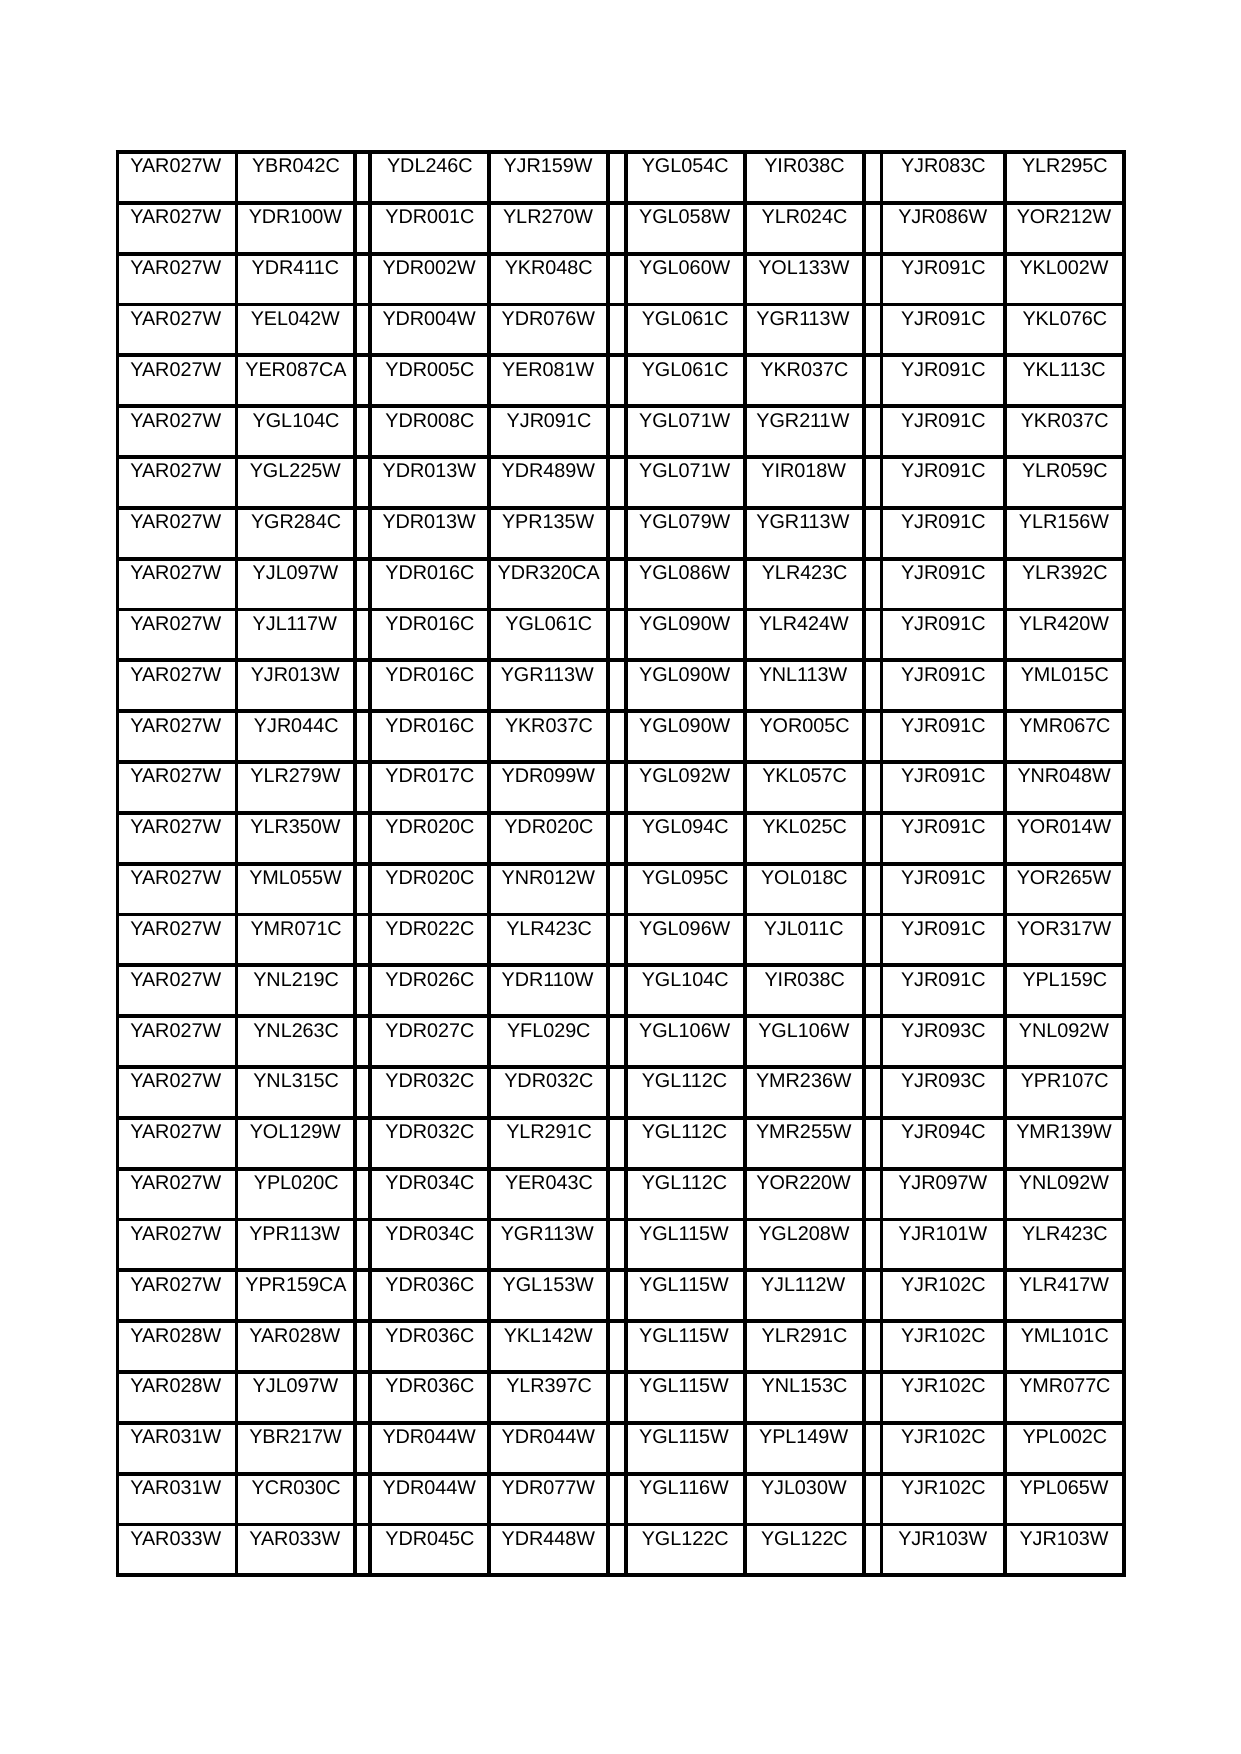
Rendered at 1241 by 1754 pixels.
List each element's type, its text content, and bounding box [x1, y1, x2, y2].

table_cell [866, 1171, 880, 1217]
table_cell [357, 205, 368, 252]
table_cell YGR211W [747, 408, 862, 455]
table_cell YLR423C [1007, 1221, 1122, 1268]
table_cell YOR014W [1007, 815, 1122, 862]
table_cell [357, 459, 368, 506]
table_cell [357, 1018, 368, 1065]
table_cell YKL142W [491, 1323, 606, 1370]
table_cell YIR038C [747, 967, 862, 1014]
table_cell YAR028W [119, 1323, 235, 1370]
table_cell [357, 1069, 368, 1116]
table_cell YDR036C [372, 1374, 487, 1421]
table_cell YGL090W [628, 611, 743, 658]
table_cell YDR099W [491, 764, 606, 811]
table_cell [610, 1272, 624, 1319]
table_cell YGR113W [747, 510, 862, 557]
table_cell YGL092W [628, 764, 743, 811]
table_cell YAR027W [119, 967, 235, 1014]
table_cell [357, 1221, 368, 1268]
table_cell YJR091C [491, 408, 606, 455]
table_cell [866, 967, 880, 1014]
table_cell YLR423C [747, 561, 862, 607]
table_cell YAR027W [119, 611, 235, 658]
table_cell YDR489W [491, 459, 606, 506]
table_cell YIR038C [747, 154, 862, 201]
table_cell YMR067C [1007, 713, 1122, 760]
table_cell YGL112C [628, 1171, 743, 1217]
table_cell YJR091C [883, 713, 1003, 760]
table_cell [610, 1425, 624, 1472]
table_cell YJR091C [883, 510, 1003, 557]
table_cell [866, 764, 880, 811]
table_cell YJR097W [883, 1171, 1003, 1217]
table_cell YGR113W [491, 662, 606, 709]
table_cell [866, 1476, 880, 1522]
table_cell YJL030W [747, 1476, 862, 1522]
table_cell YDR076W [491, 306, 606, 353]
table_cell [866, 256, 880, 302]
table_cell YDR016C [372, 611, 487, 658]
table_cell [866, 1374, 880, 1421]
table_cell YJR091C [883, 561, 1003, 607]
table_cell YML101C [1007, 1323, 1122, 1370]
table_cell YJR091C [883, 357, 1003, 404]
table_cell YOR005C [747, 713, 862, 760]
table_cell YDR016C [372, 713, 487, 760]
table_cell YAR027W [119, 916, 235, 963]
table_cell [357, 1120, 368, 1167]
table_cell [866, 1272, 880, 1319]
table_cell [866, 866, 880, 912]
table_cell YDR001C [372, 205, 487, 252]
table_cell YGL104C [238, 408, 353, 455]
table_cell YGL225W [238, 459, 353, 506]
table_cell YDR020C [491, 815, 606, 862]
table_cell YGL060W [628, 256, 743, 302]
table_cell YPR107C [1007, 1069, 1122, 1116]
table_cell YMR077C [1007, 1374, 1122, 1421]
table_cell [610, 561, 624, 607]
table_cell YGR113W [747, 306, 862, 353]
table_cell YDR020C [372, 866, 487, 912]
table_cell YPR159CA [238, 1272, 353, 1319]
table_cell YJR102C [883, 1476, 1003, 1522]
table_cell [610, 611, 624, 658]
table_cell YLR397C [491, 1374, 606, 1421]
table_cell YKL025C [747, 815, 862, 862]
table_cell YJR102C [883, 1374, 1003, 1421]
table_cell YLR024C [747, 205, 862, 252]
table_cell YDR044W [372, 1425, 487, 1472]
table_cell YJR159W [491, 154, 606, 201]
table_cell YLR279W [238, 764, 353, 811]
table_cell YGL096W [628, 916, 743, 963]
table_cell YOR220W [747, 1171, 862, 1217]
table_cell YGL122C [628, 1526, 743, 1573]
table_cell YGL086W [628, 561, 743, 607]
table_cell YMR139W [1007, 1120, 1122, 1167]
table_cell YOL133W [747, 256, 862, 302]
table_cell YPR113W [238, 1221, 353, 1268]
table_cell YGL090W [628, 713, 743, 760]
table_cell YOL018C [747, 866, 862, 912]
table_cell YKL113C [1007, 357, 1122, 404]
table_cell YKR048C [491, 256, 606, 302]
table_cell [610, 306, 624, 353]
table_cell YGL153W [491, 1272, 606, 1319]
table_cell [357, 1476, 368, 1522]
table_cell [357, 764, 368, 811]
table_cell YLR392C [1007, 561, 1122, 607]
table_cell YJR091C [883, 967, 1003, 1014]
table_cell [357, 357, 368, 404]
table_cell YDR036C [372, 1323, 487, 1370]
table_cell YKL057C [747, 764, 862, 811]
table_cell YGL115W [628, 1425, 743, 1472]
table_cell [866, 561, 880, 607]
table_cell YJR102C [883, 1272, 1003, 1319]
table_cell YGL115W [628, 1374, 743, 1421]
table_cell YEL042W [238, 306, 353, 353]
table_cell [357, 611, 368, 658]
table_cell YOR317W [1007, 916, 1122, 963]
table_cell YJR103W [1007, 1526, 1122, 1573]
table_cell YDR077W [491, 1476, 606, 1522]
table_cell YDR022C [372, 916, 487, 963]
table_cell [357, 662, 368, 709]
table_cell [357, 1425, 368, 1472]
table_cell [357, 713, 368, 760]
table_cell YAR027W [119, 815, 235, 862]
table_cell YLR291C [491, 1120, 606, 1167]
table_cell YDR044W [372, 1476, 487, 1522]
table_cell YDR008C [372, 408, 487, 455]
table_cell YLR350W [238, 815, 353, 862]
table_cell YDR044W [491, 1425, 606, 1472]
table_cell [610, 916, 624, 963]
table_cell YJR091C [883, 662, 1003, 709]
table_cell [357, 306, 368, 353]
table_cell [610, 1018, 624, 1065]
table_cell YNL315C [238, 1069, 353, 1116]
table_cell [357, 967, 368, 1014]
table_cell YNL263C [238, 1018, 353, 1065]
table_cell YDR016C [372, 561, 487, 607]
table_cell YAR027W [119, 866, 235, 912]
table_cell YKR037C [491, 713, 606, 760]
table_cell YJR102C [883, 1425, 1003, 1472]
table_cell YGL090W [628, 662, 743, 709]
table_cell YGL115W [628, 1323, 743, 1370]
table_cell YGL112C [628, 1069, 743, 1116]
table_cell YGL079W [628, 510, 743, 557]
table_cell [866, 459, 880, 506]
table_cell YJR093C [883, 1018, 1003, 1065]
table_cell YER043C [491, 1171, 606, 1217]
table_cell [866, 916, 880, 963]
table_cell YDR448W [491, 1526, 606, 1573]
table_cell YDR032C [491, 1069, 606, 1116]
table_cell [357, 916, 368, 963]
table_cell YAR027W [119, 662, 235, 709]
table_cell YDR034C [372, 1171, 487, 1217]
table_cell [866, 1120, 880, 1167]
table_cell [610, 1374, 624, 1421]
table_cell YAR027W [119, 256, 235, 302]
table_cell YJR091C [883, 815, 1003, 862]
table_cell [357, 408, 368, 455]
table_cell YBR217W [238, 1425, 353, 1472]
table_cell YJR094C [883, 1120, 1003, 1167]
table_cell YGL104C [628, 967, 743, 1014]
table_cell [610, 713, 624, 760]
table_cell [610, 967, 624, 1014]
table_cell YKL076C [1007, 306, 1122, 353]
table_cell YLR295C [1007, 154, 1122, 201]
table_cell [610, 408, 624, 455]
table_cell [610, 1120, 624, 1167]
table_cell YGL115W [628, 1221, 743, 1268]
table_cell YAR027W [119, 1272, 235, 1319]
table_cell YDR034C [372, 1221, 487, 1268]
table_cell YPL002C [1007, 1425, 1122, 1472]
table_cell YCR030C [238, 1476, 353, 1522]
table_cell [866, 1018, 880, 1065]
table_cell YOR212W [1007, 205, 1122, 252]
table_cell YDL246C [372, 154, 487, 201]
table_cell YGL094C [628, 815, 743, 862]
table_cell YJR103W [883, 1526, 1003, 1573]
table_cell [357, 1374, 368, 1421]
table_cell YAR027W [119, 205, 235, 252]
table_cell YIR018W [747, 459, 862, 506]
table_cell YGL208W [747, 1221, 862, 1268]
table_cell YGL061C [628, 306, 743, 353]
table_cell YGL058W [628, 205, 743, 252]
table_cell YDR004W [372, 306, 487, 353]
table_cell [357, 815, 368, 862]
table_cell YNL092W [1007, 1018, 1122, 1065]
table_cell YAR028W [119, 1374, 235, 1421]
table_cell YJL112W [747, 1272, 862, 1319]
table_cell YAR027W [119, 764, 235, 811]
table_cell YDR032C [372, 1120, 487, 1167]
table_cell [610, 1476, 624, 1522]
table_cell YJL097W [238, 561, 353, 607]
table_cell YNL113W [747, 662, 862, 709]
table_cell [866, 611, 880, 658]
table_cell YFL029C [491, 1018, 606, 1065]
table_cell YPL020C [238, 1171, 353, 1217]
table_cell YPL159C [1007, 967, 1122, 1014]
table_cell YJR091C [883, 306, 1003, 353]
table_cell [610, 256, 624, 302]
table_cell [610, 1171, 624, 1217]
table_cell YJR091C [883, 459, 1003, 506]
table_cell YGL106W [747, 1018, 862, 1065]
table_cell YER087CA [238, 357, 353, 404]
table_cell YAR031W [119, 1476, 235, 1522]
table_cell YJR013W [238, 662, 353, 709]
table_cell [357, 256, 368, 302]
table_cell YAR027W [119, 510, 235, 557]
table_cell YJR086W [883, 205, 1003, 252]
table_cell YAR027W [119, 1171, 235, 1217]
table_cell YJR091C [883, 408, 1003, 455]
table_cell YNR012W [491, 866, 606, 912]
table_cell YMR071C [238, 916, 353, 963]
table_cell [610, 815, 624, 862]
table_cell YDR005C [372, 357, 487, 404]
table_cell [610, 764, 624, 811]
table_cell YJL011C [747, 916, 862, 963]
table_cell [357, 561, 368, 607]
table_cell YJR102C [883, 1323, 1003, 1370]
table_cell YGL061C [491, 611, 606, 658]
table_cell YNR048W [1007, 764, 1122, 811]
table_cell YJL097W [238, 1374, 353, 1421]
table_cell [866, 1425, 880, 1472]
table_cell [610, 205, 624, 252]
table_cell YDR100W [238, 205, 353, 252]
table_cell YAR027W [119, 1018, 235, 1065]
table_cell YGL106W [628, 1018, 743, 1065]
table_cell YKL002W [1007, 256, 1122, 302]
table_cell [866, 154, 880, 201]
table_cell YPL065W [1007, 1476, 1122, 1522]
table_cell YAR027W [119, 1221, 235, 1268]
table_cell YAR031W [119, 1425, 235, 1472]
table_cell YLR423C [491, 916, 606, 963]
table_cell [357, 1323, 368, 1370]
table_cell YDR411C [238, 256, 353, 302]
table_cell [866, 1221, 880, 1268]
table_cell YML015C [1007, 662, 1122, 709]
table_cell [610, 1323, 624, 1370]
table_cell YAR027W [119, 408, 235, 455]
table_cell YNL153C [747, 1374, 862, 1421]
table_cell YAR027W [119, 561, 235, 607]
table_cell [357, 1526, 368, 1573]
table_cell YGL095C [628, 866, 743, 912]
table_cell YNL219C [238, 967, 353, 1014]
table_cell YJL117W [238, 611, 353, 658]
table_cell YKR037C [1007, 408, 1122, 455]
table_cell [866, 662, 880, 709]
table_cell YLR420W [1007, 611, 1122, 658]
table_cell YJR101W [883, 1221, 1003, 1268]
table_cell YDR320CA [491, 561, 606, 607]
table_cell YJR091C [883, 611, 1003, 658]
table_cell [866, 1069, 880, 1116]
table_cell YLR059C [1007, 459, 1122, 506]
table_cell YPR135W [491, 510, 606, 557]
table_cell [866, 357, 880, 404]
table_cell YAR027W [119, 306, 235, 353]
table_cell YML055W [238, 866, 353, 912]
table_cell [866, 713, 880, 760]
table_cell YMR236W [747, 1069, 862, 1116]
table_cell YAR033W [119, 1526, 235, 1573]
table_cell [610, 357, 624, 404]
table_cell YJR091C [883, 866, 1003, 912]
table_cell YDR020C [372, 815, 487, 862]
table_cell YGL061C [628, 357, 743, 404]
table_cell YLR417W [1007, 1272, 1122, 1319]
table_cell YGL115W [628, 1272, 743, 1319]
table_cell YDR017C [372, 764, 487, 811]
table_cell [610, 459, 624, 506]
table_cell [866, 306, 880, 353]
table_cell YJR091C [883, 916, 1003, 963]
table_cell [610, 1526, 624, 1573]
table_cell YAR027W [119, 1120, 235, 1167]
table_cell YLR291C [747, 1323, 862, 1370]
table_cell [866, 1323, 880, 1370]
table_cell [866, 815, 880, 862]
table_cell YJR044C [238, 713, 353, 760]
table_cell YDR036C [372, 1272, 487, 1319]
table_cell YGL054C [628, 154, 743, 201]
table_cell YDR016C [372, 662, 487, 709]
table_cell [866, 408, 880, 455]
table_cell YAR027W [119, 357, 235, 404]
table_cell [866, 205, 880, 252]
table_cell [357, 510, 368, 557]
table_cell YDR032C [372, 1069, 487, 1116]
table_cell YGR284C [238, 510, 353, 557]
table_cell YGL112C [628, 1120, 743, 1167]
table_cell [866, 510, 880, 557]
table_cell [610, 866, 624, 912]
table_cell YGR113W [491, 1221, 606, 1268]
table_cell YDR027C [372, 1018, 487, 1065]
table_cell YLR424W [747, 611, 862, 658]
table_cell YJR091C [883, 764, 1003, 811]
table_cell YAR027W [119, 1069, 235, 1116]
table_cell YMR255W [747, 1120, 862, 1167]
table_cell YGL071W [628, 459, 743, 506]
table_cell YAR027W [119, 713, 235, 760]
table_cell YDR045C [372, 1526, 487, 1573]
table_cell YLR156W [1007, 510, 1122, 557]
table_cell YGL116W [628, 1476, 743, 1522]
table_cell [357, 154, 368, 201]
table_cell YAR033W [238, 1526, 353, 1573]
table_cell [357, 866, 368, 912]
table_cell [610, 1221, 624, 1268]
table_cell YDR110W [491, 967, 606, 1014]
table_cell YER081W [491, 357, 606, 404]
table_cell YOR265W [1007, 866, 1122, 912]
table_cell YJR083C [883, 154, 1003, 201]
table_cell [610, 510, 624, 557]
table_cell [866, 1526, 880, 1573]
table_cell YNL092W [1007, 1171, 1122, 1217]
table_cell YJR093C [883, 1069, 1003, 1116]
table_cell YDR002W [372, 256, 487, 302]
table_cell [610, 154, 624, 201]
table_cell YDR013W [372, 510, 487, 557]
table_cell YJR091C [883, 256, 1003, 302]
table_cell YKR037C [747, 357, 862, 404]
table_cell YLR270W [491, 205, 606, 252]
table_cell YGL071W [628, 408, 743, 455]
table_cell YAR027W [119, 154, 235, 201]
table_cell [357, 1272, 368, 1319]
table_cell [610, 1069, 624, 1116]
table_cell YPL149W [747, 1425, 862, 1472]
table_cell YAR028W [238, 1323, 353, 1370]
table_cell YDR013W [372, 459, 487, 506]
table_cell YBR042C [238, 154, 353, 201]
table_cell [610, 662, 624, 709]
table_cell YGL122C [747, 1526, 862, 1573]
table_cell YAR027W [119, 459, 235, 506]
table_cell YOL129W [238, 1120, 353, 1167]
table_cell YDR026C [372, 967, 487, 1014]
table_cell [357, 1171, 368, 1217]
